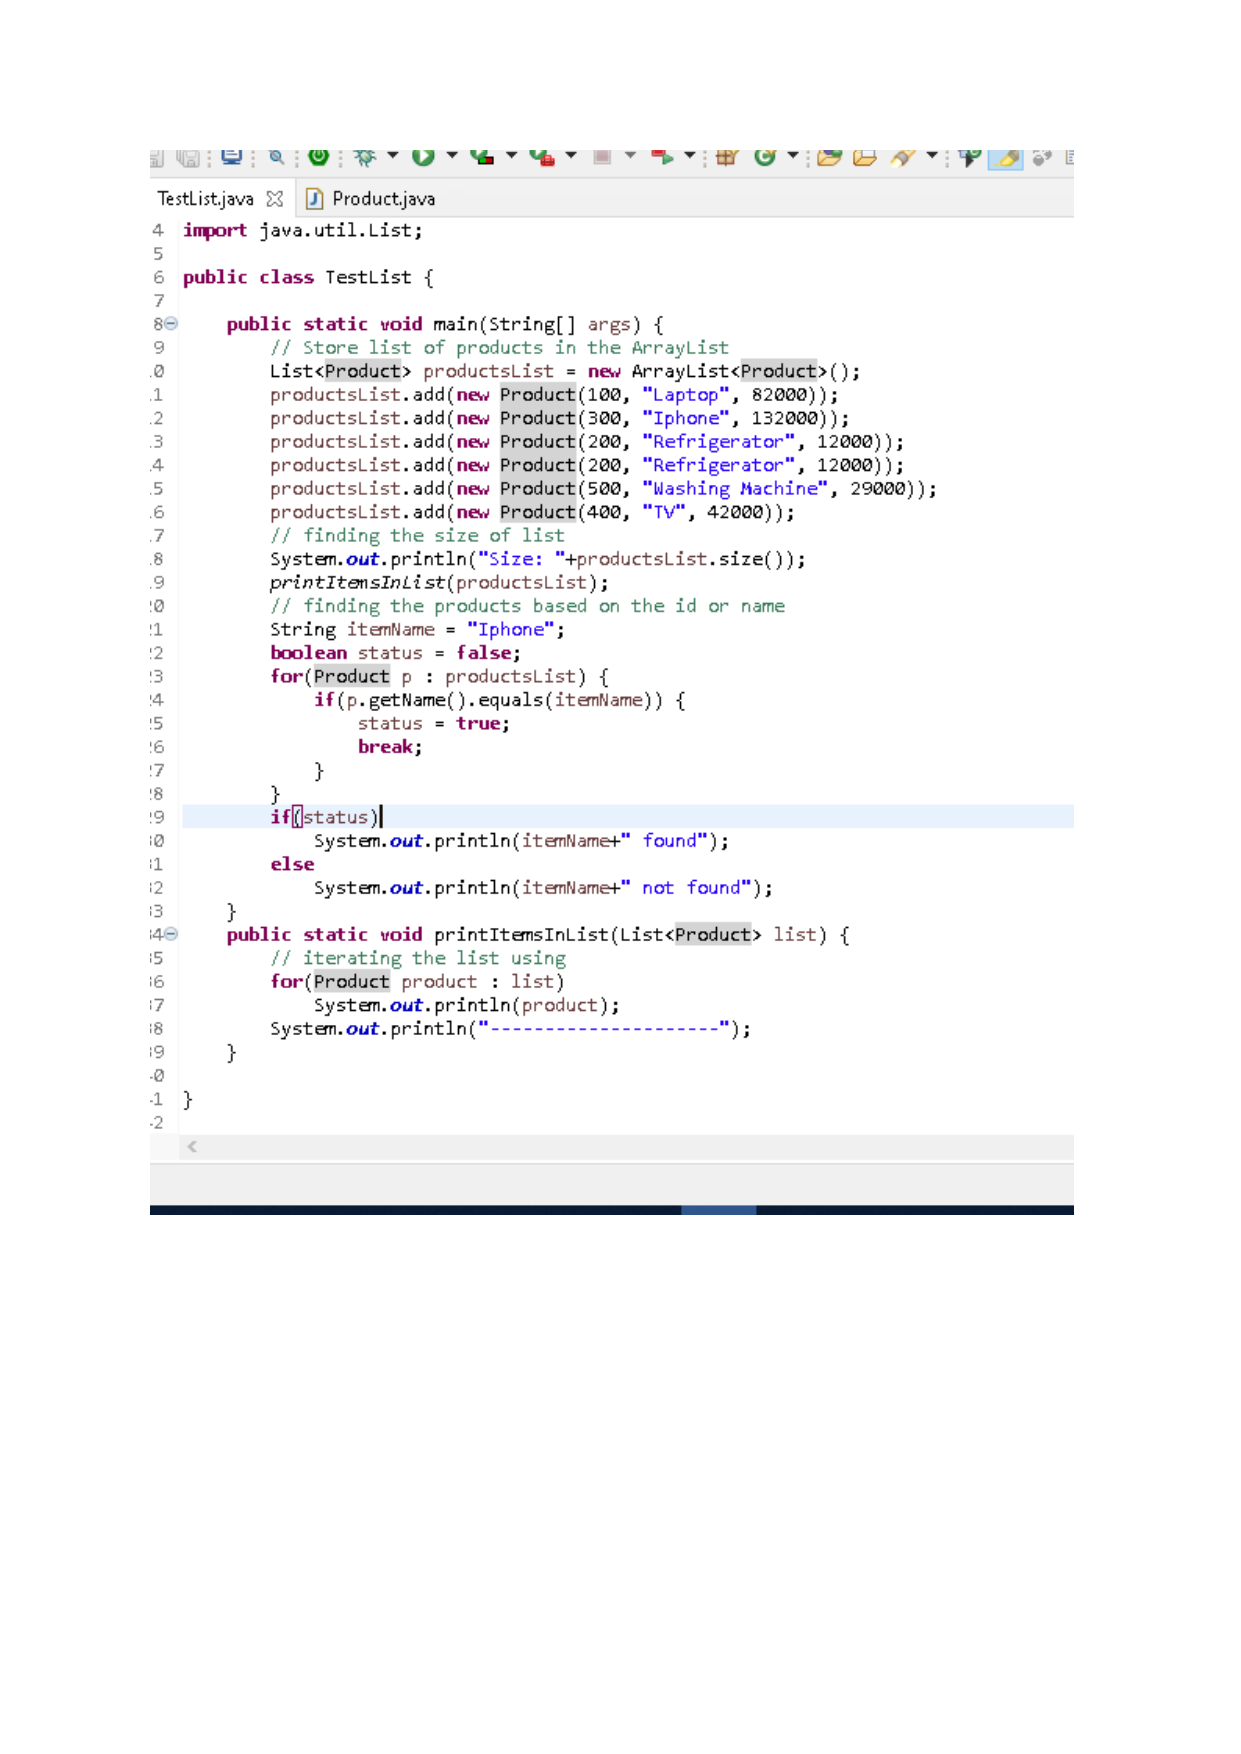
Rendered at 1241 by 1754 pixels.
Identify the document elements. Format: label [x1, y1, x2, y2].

picture [150, 150, 1074, 1215]
